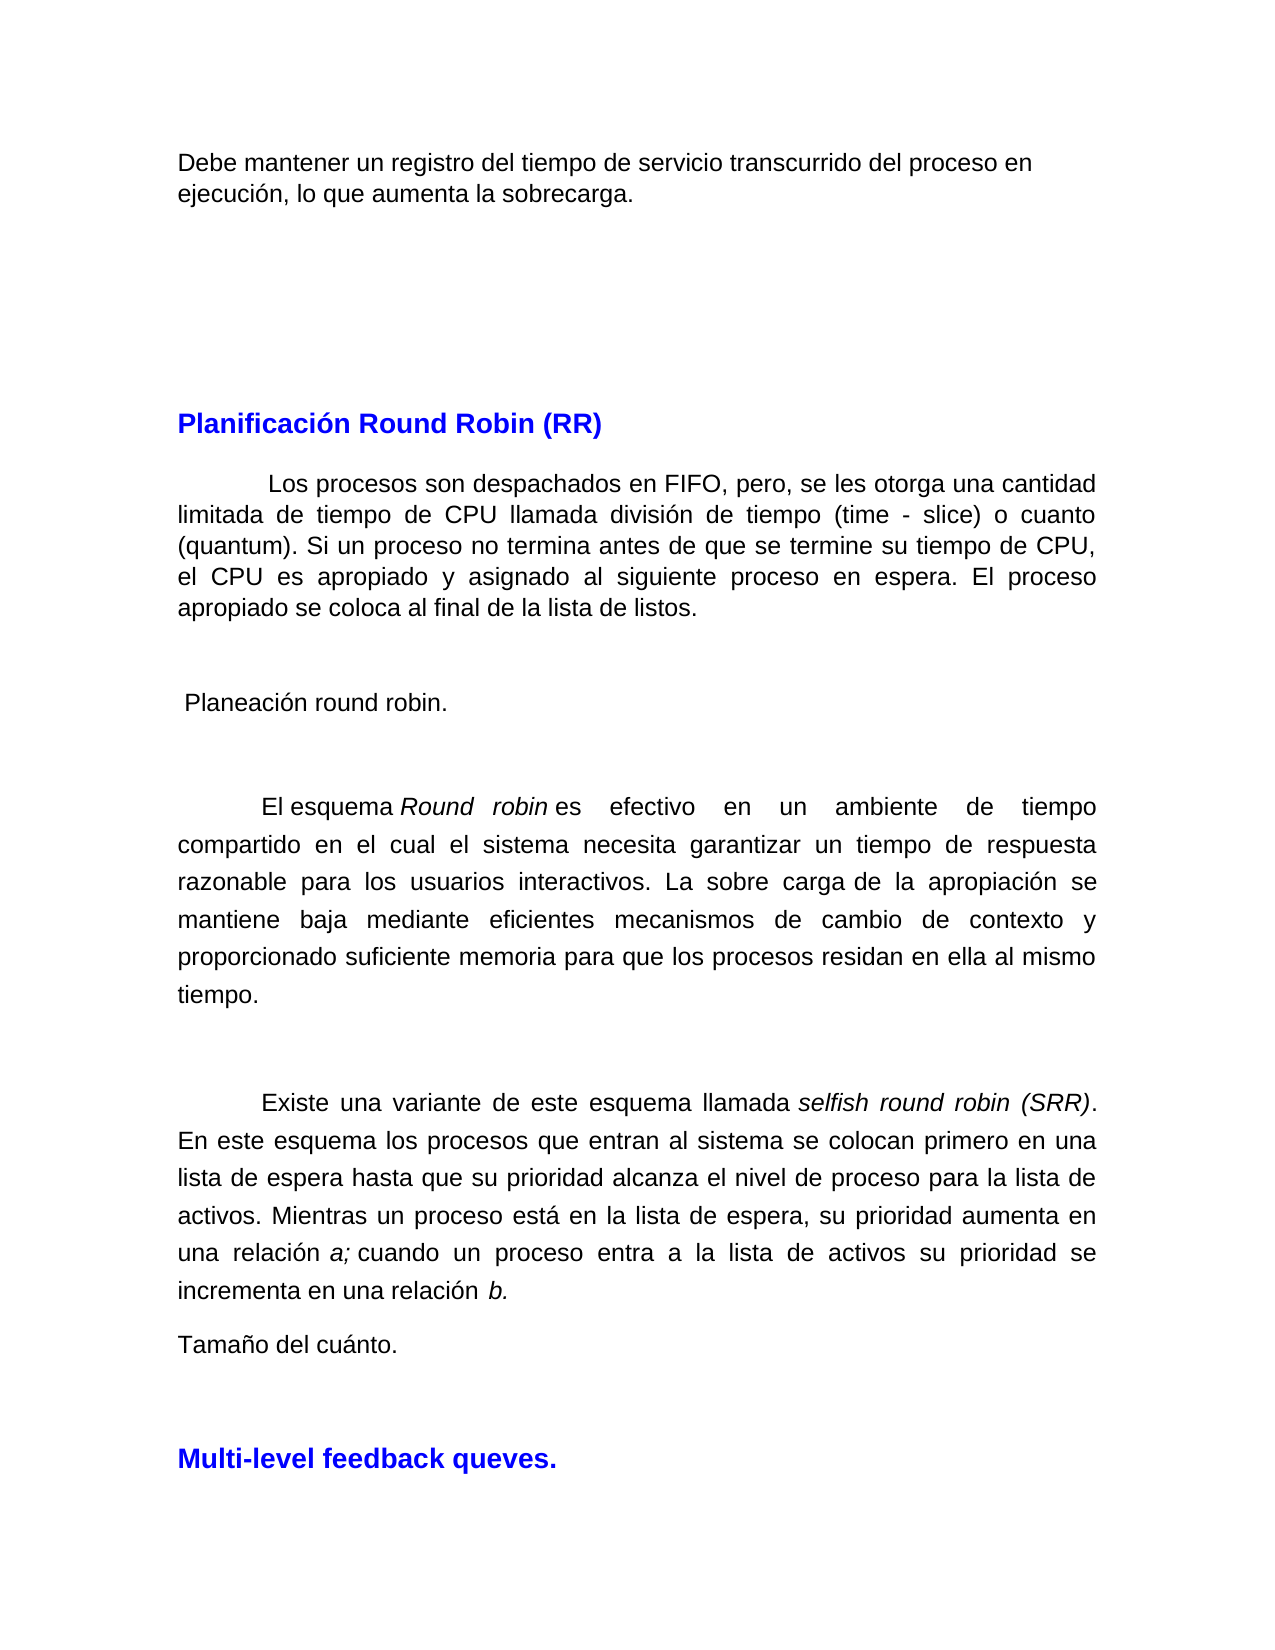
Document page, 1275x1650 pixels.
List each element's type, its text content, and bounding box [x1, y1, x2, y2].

text Los procesos son despachados en FIFO, pero, se les otorga una cantidad limitada de tiempo de CPU llamada división de tiempo (time - slice) o cuanto (quantum). Si un proceso no termina antes de que se termine su tiempo de CPU, el CPU es apropiado y asignado al siguiente proceso en espera. El proceso apropiado se coloca al final de la lista de listos. [177, 469, 1098, 622]
text Existe una variante de este esquema llamada selfish round robin (SRR). En este esquema los procesos que entran al sistema se colocan primero en una lista de espera hasta que su prioridad alcanza el nivel de proceso para la lista de activos. Mientras un proceso está en la lista de espera, su prioridad aumenta en una relación a; cuando un proceso entra a la lista de activos su prioridad se incrementa en una relación b. [177, 1079, 1098, 1304]
subtitle Planificación Round Robin (RR) [177, 407, 1098, 439]
text Tamaño del cuánto. [177, 1321, 1098, 1359]
text Multi-level feedback queves. [177, 1442, 1098, 1474]
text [177, 148, 1098, 207]
text El esquema Round robin es efectivo en un ambiente de tiempo compartido en el cual el sistema necesita garantizar un tiempo de respuesta razonable para los usuarios interactivos. La sobre carga de la apropiación se mantiene baja mediante eficientes mecanismos de cambio de contexto y proporcionado suficiente memoria para que los procesos residan en ella al mismo tiempo. [177, 784, 1098, 1009]
text Planeación round robin. [177, 688, 1098, 717]
